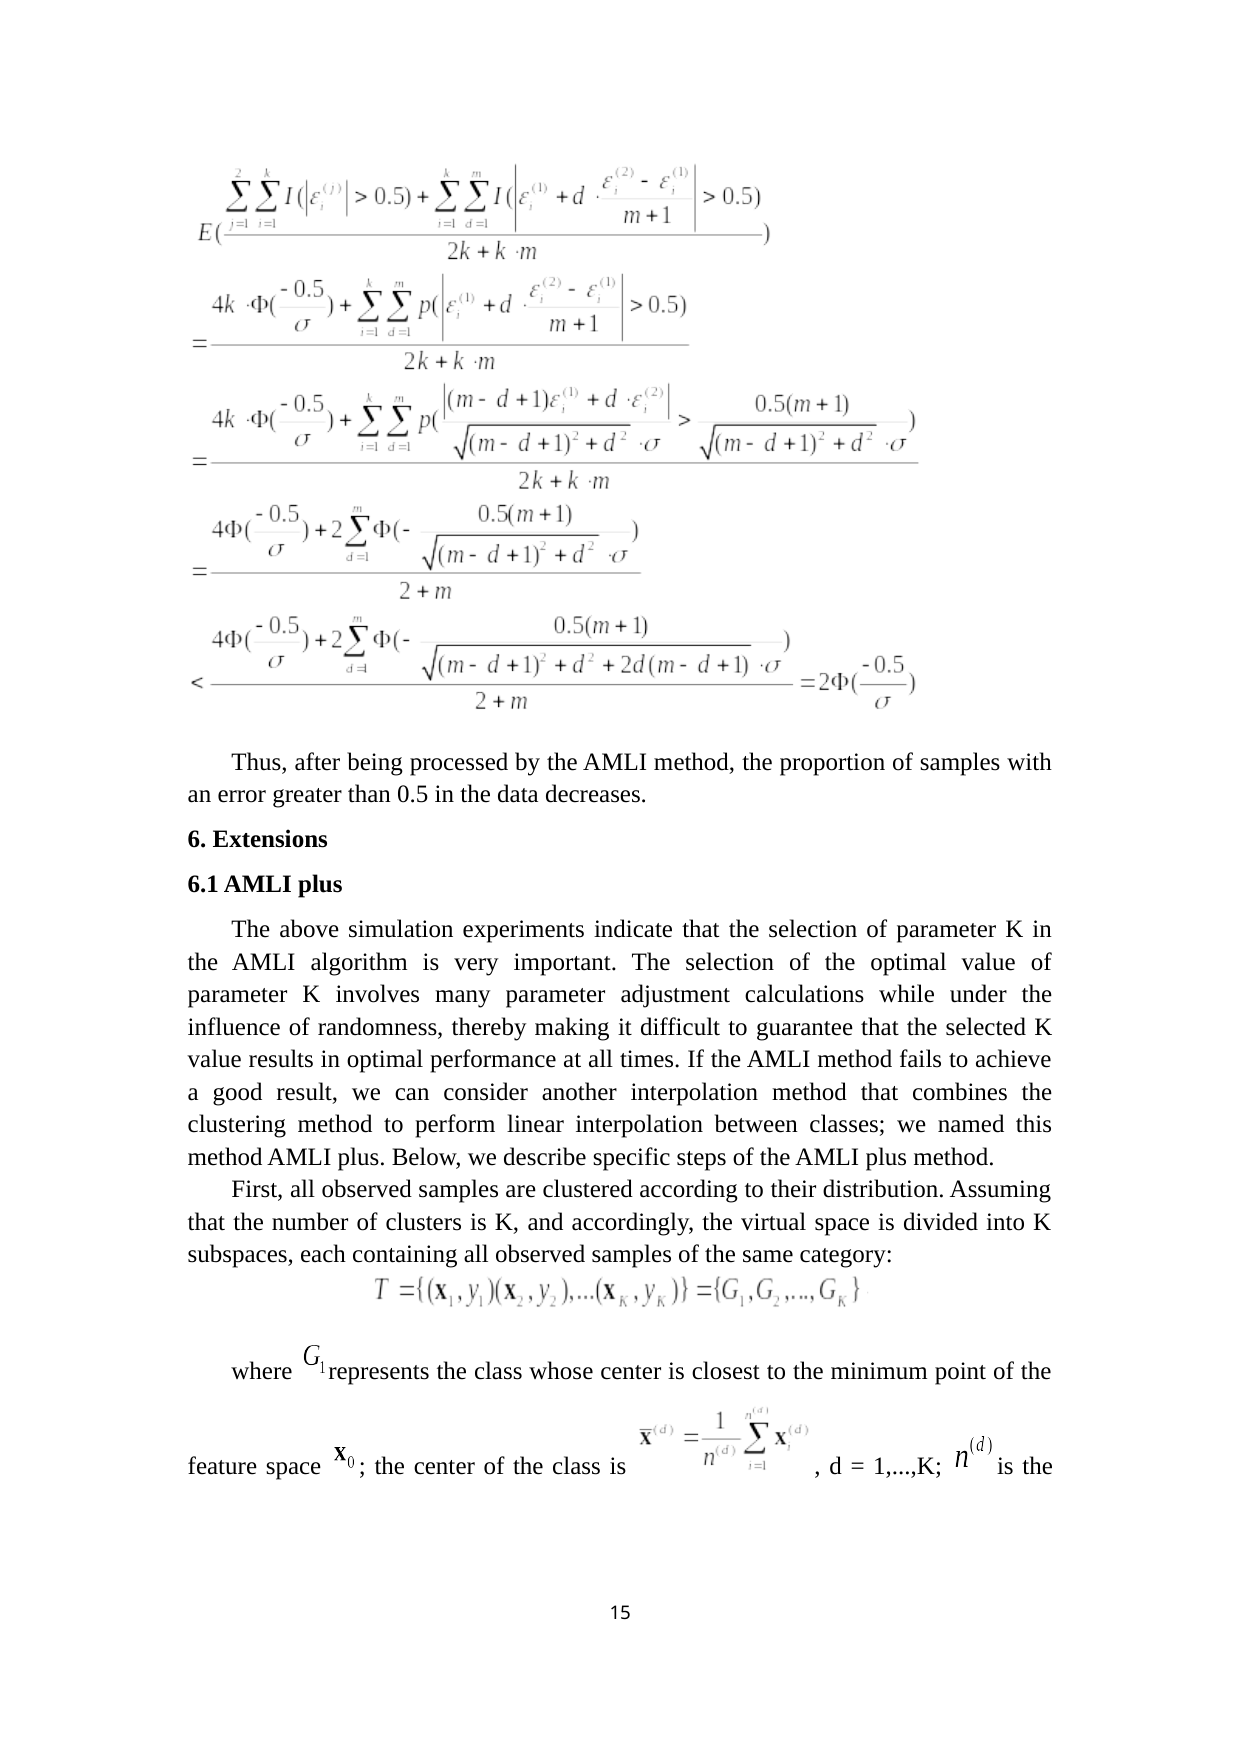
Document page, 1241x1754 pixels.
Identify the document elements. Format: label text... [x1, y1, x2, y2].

text First, all observed samples are clustered according to their distribution. Assuming that the number of clusters is K, and accordingly, the virtual space is divided into K subspaces, each containing all observed samples of the same category: [187, 1172, 1053, 1270]
subtitle 6.1 AMLI plus [187, 867, 1053, 900]
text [187, 1335, 1053, 1497]
subtitle 6. Extensions [187, 822, 1053, 855]
text The above simulation experiments indicate that the selection of parameter K in the AMLI algorithm is very important. The selection of the optimal value of parameter K involves many parameter adjustment calculations while under the influence of randomness, thereby making it difficult to guarantee that the selected K value results in optimal performance at all times. If the AMLI method fails to achieve a good result, we can consider another interpolation method that combines the clustering method to perform linear interpolation between classes; we named this method AMLI plus. Below, we describe specific steps of the AMLI plus method. [187, 912, 1053, 1172]
text Thus, after being processed by the AMLI method, the proportion of samples with an error greater than 0.5 in the data decreases. [187, 745, 1053, 810]
